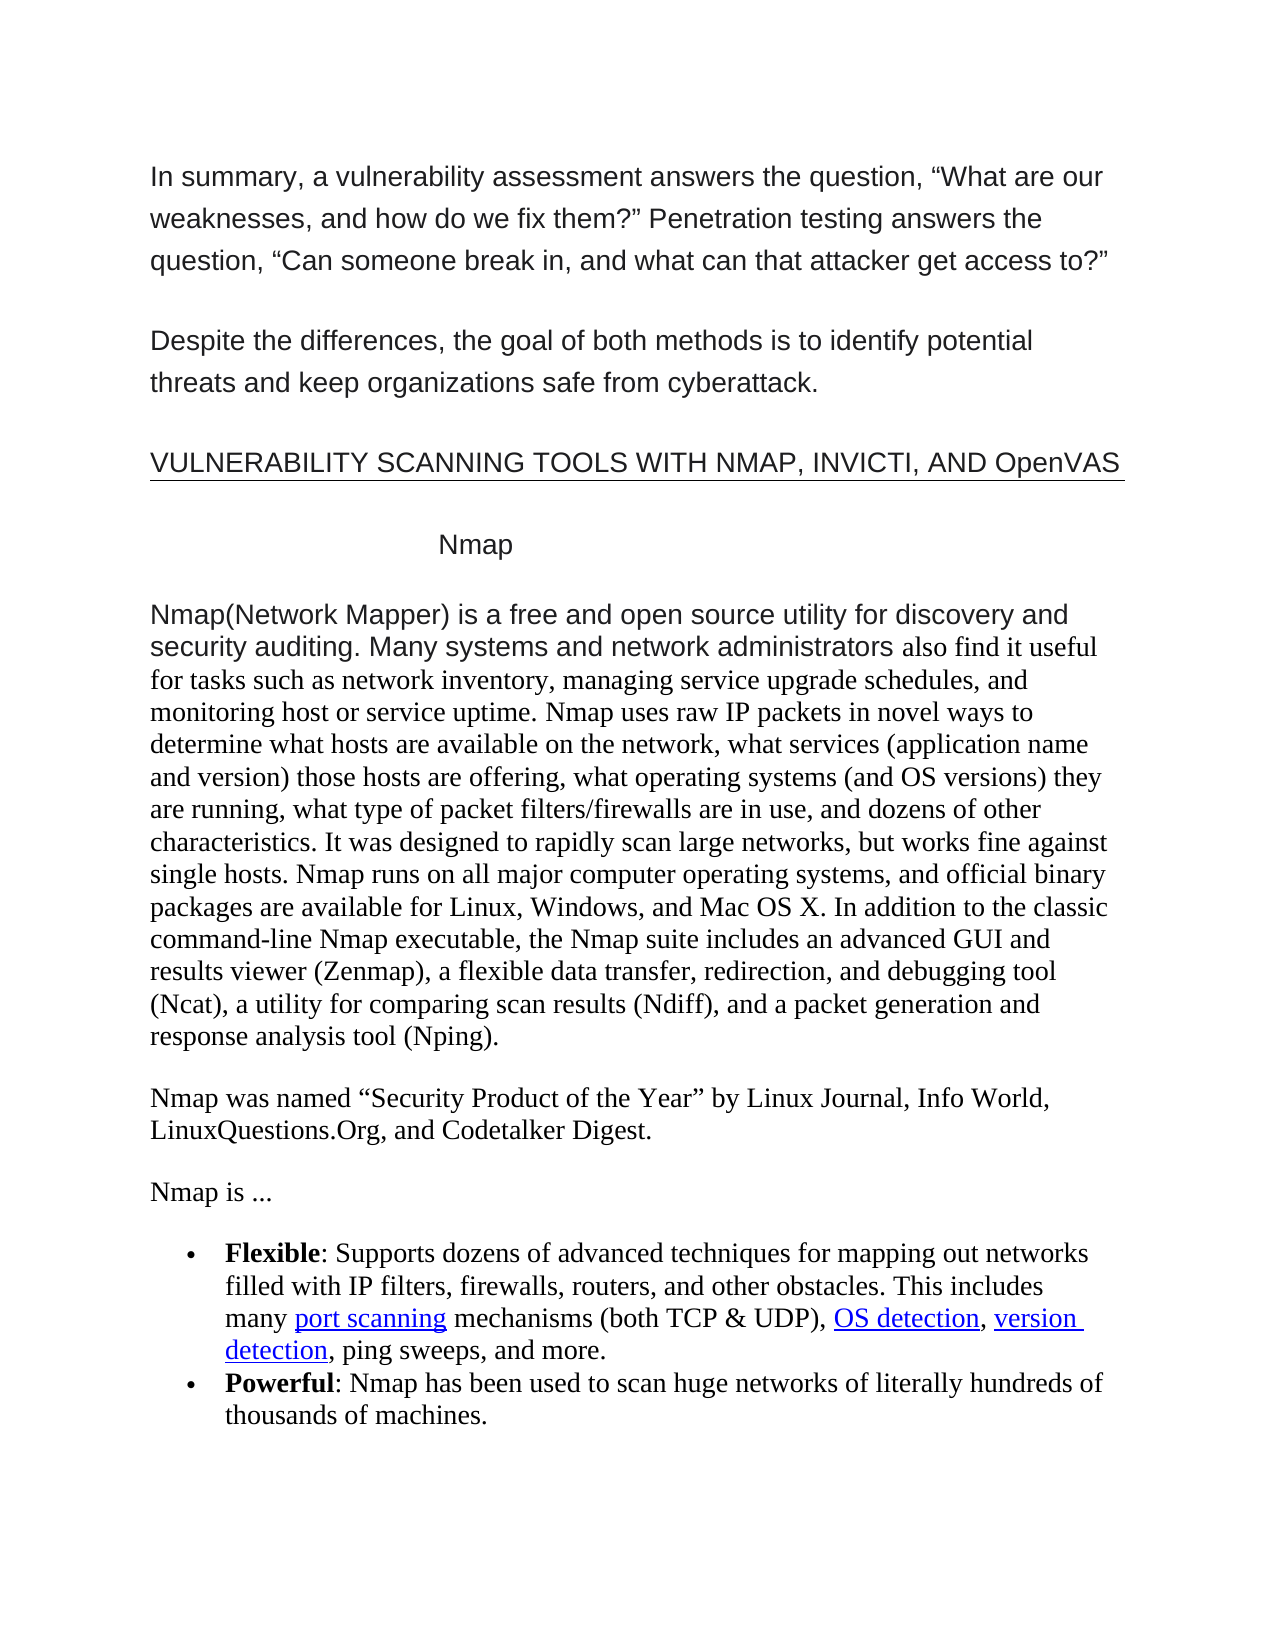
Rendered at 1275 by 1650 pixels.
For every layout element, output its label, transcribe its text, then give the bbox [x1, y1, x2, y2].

text Nmap is ... [150, 1175, 1125, 1207]
text VULNERABILITY SCANNING TOOLS WITH NMAP, INVICTI, AND OpenVAS [150, 436, 1125, 480]
list Flexible: Supports dozens of advanced techniques for mapping out networks filled with IP filters, firewalls, routers, and other obstacles. This includes many port scanning mechanisms (both TCP & UDP), OS detection, version detection, ping sweeps, and more. [187, 1236, 1125, 1366]
text Nmap was named “Security Product of the Year” by Linux Journal, Info World, LinuxQuestions.Org, and Codetalker Digest. [150, 1081, 1125, 1146]
text Nmap [150, 518, 1125, 560]
list Powerful: Nmap has been used to scan huge networks of literally hundreds of thousands of machines. [187, 1366, 1125, 1431]
text In summary, a vulnerability assessment answers the question, “What are our weaknesses, and how do we fix them?” Penetration testing answers the question, “Can someone break in, and what can that attacker get access to?” [150, 150, 1125, 277]
text Despite the differences, the goal of both methods is to identify potential threats and keep organizations safe from cyberattack. [150, 314, 1125, 398]
text Nmap(Network Mapper) is a free and open source utility for discovery and security auditing. Many systems and network administrators also find it useful for tasks such as network inventory, managing service upgrade schedules, and monitoring host or service uptime. Nmap uses raw IP packets in novel ways to determine what hosts are available on the network, what services (application name and version) those hosts are offering, what operating systems (and OS versions) they are running, what type of packet filters/firewalls are in use, and dozens of other characteristics. It was designed to rapidly scan large networks, but works fine against single hosts. Nmap runs on all major computer operating systems, and official binary packages are available for Linux, Windows, and Mac OS X. In addition to the classic command-line Nmap executable, the Nmap suite includes an advanced GUI and results viewer (Zenmap), a flexible data transfer, redirection, and debugging tool (Ncat), a utility for comparing scan results (Ndiff), and a packet generation and response analysis tool (Nping). [150, 598, 1125, 1052]
